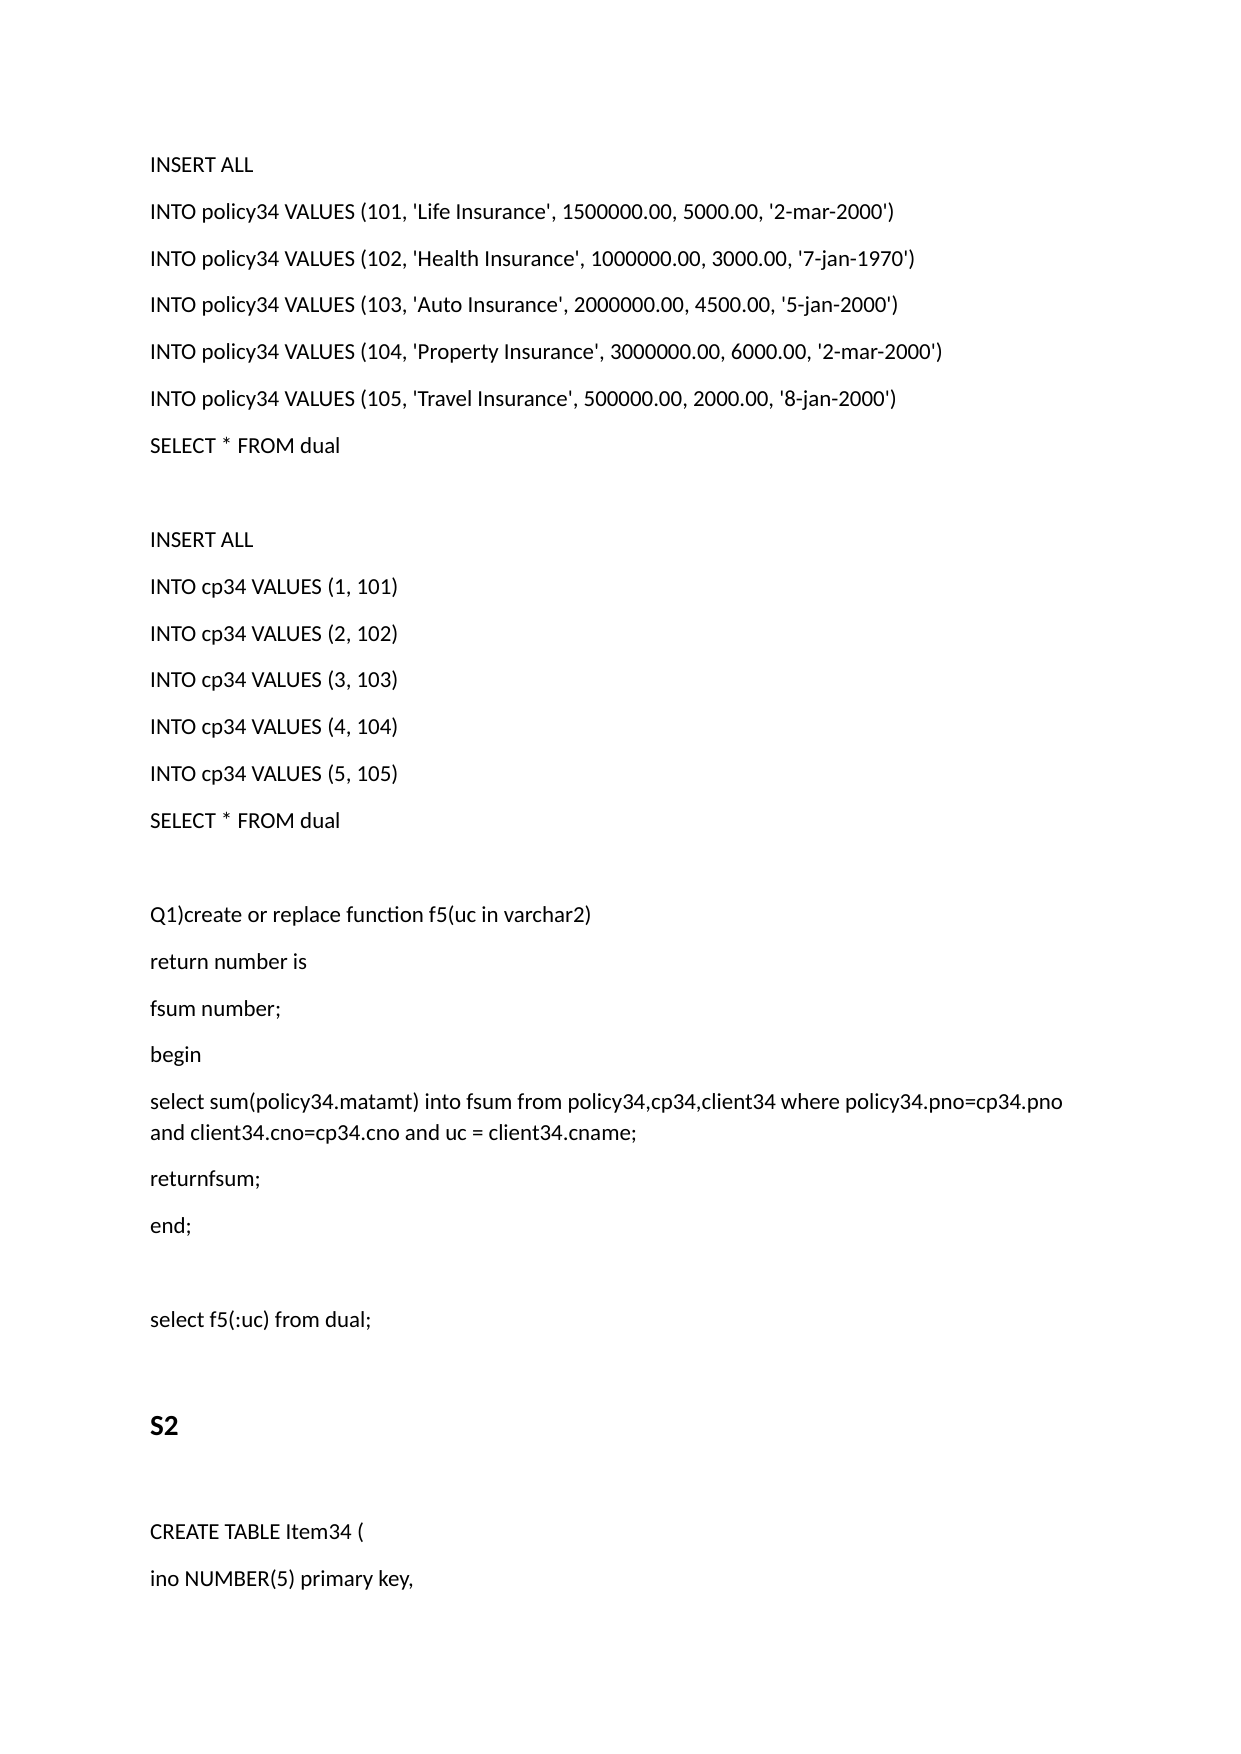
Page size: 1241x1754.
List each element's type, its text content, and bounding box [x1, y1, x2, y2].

text INTO cp34 VALUES (3, 103) [150, 666, 1090, 694]
text CREATE TABLE Item34 ( [150, 1517, 1090, 1545]
text select sum(policy34.matamt) into fsum from policy34,cp34,client34 where policy34.pno=cp34.pno and client34.cno=cp34.cno and uc = client34.cname; [150, 1087, 1090, 1146]
text S2 [150, 1407, 1090, 1443]
text INTO cp34 VALUES (4, 104) [150, 712, 1090, 741]
text end; [150, 1211, 1090, 1239]
text return number is [150, 947, 1090, 975]
text INTO policy34 VALUES (104, 'Property Insurance', 3000000.00, 6000.00, '2-mar-2000') [150, 337, 1090, 366]
text INSERT ALL [150, 525, 1090, 553]
text returnfsum; [150, 1164, 1090, 1193]
text INTO policy34 VALUES (103, 'Auto Insurance', 2000000.00, 4500.00, '5-jan-2000') [150, 291, 1090, 319]
text SELECT * FROM dual [150, 806, 1090, 834]
text INTO cp34 VALUES (5, 105) [150, 759, 1090, 787]
text Q1)create or replace function f5(uc in varchar2) [150, 900, 1090, 928]
text select f5(:uc) from dual; [150, 1305, 1090, 1333]
text INTO policy34 VALUES (105, 'Travel Insurance', 500000.00, 2000.00, '8-jan-2000') [150, 384, 1090, 412]
text INSERT ALL [150, 150, 1090, 178]
text ino NUMBER(5) primary key, [150, 1564, 1090, 1592]
text INTO policy34 VALUES (101, 'Life Insurance', 1500000.00, 5000.00, '2-mar-2000') [150, 197, 1090, 225]
text SELECT * FROM dual [150, 431, 1090, 459]
text begin [150, 1041, 1090, 1069]
text fsum number; [150, 994, 1090, 1022]
text INTO cp34 VALUES (2, 102) [150, 619, 1090, 647]
text INTO cp34 VALUES (1, 101) [150, 572, 1090, 600]
text INTO policy34 VALUES (102, 'Health Insurance', 1000000.00, 3000.00, '7-jan-1970') [150, 244, 1090, 272]
